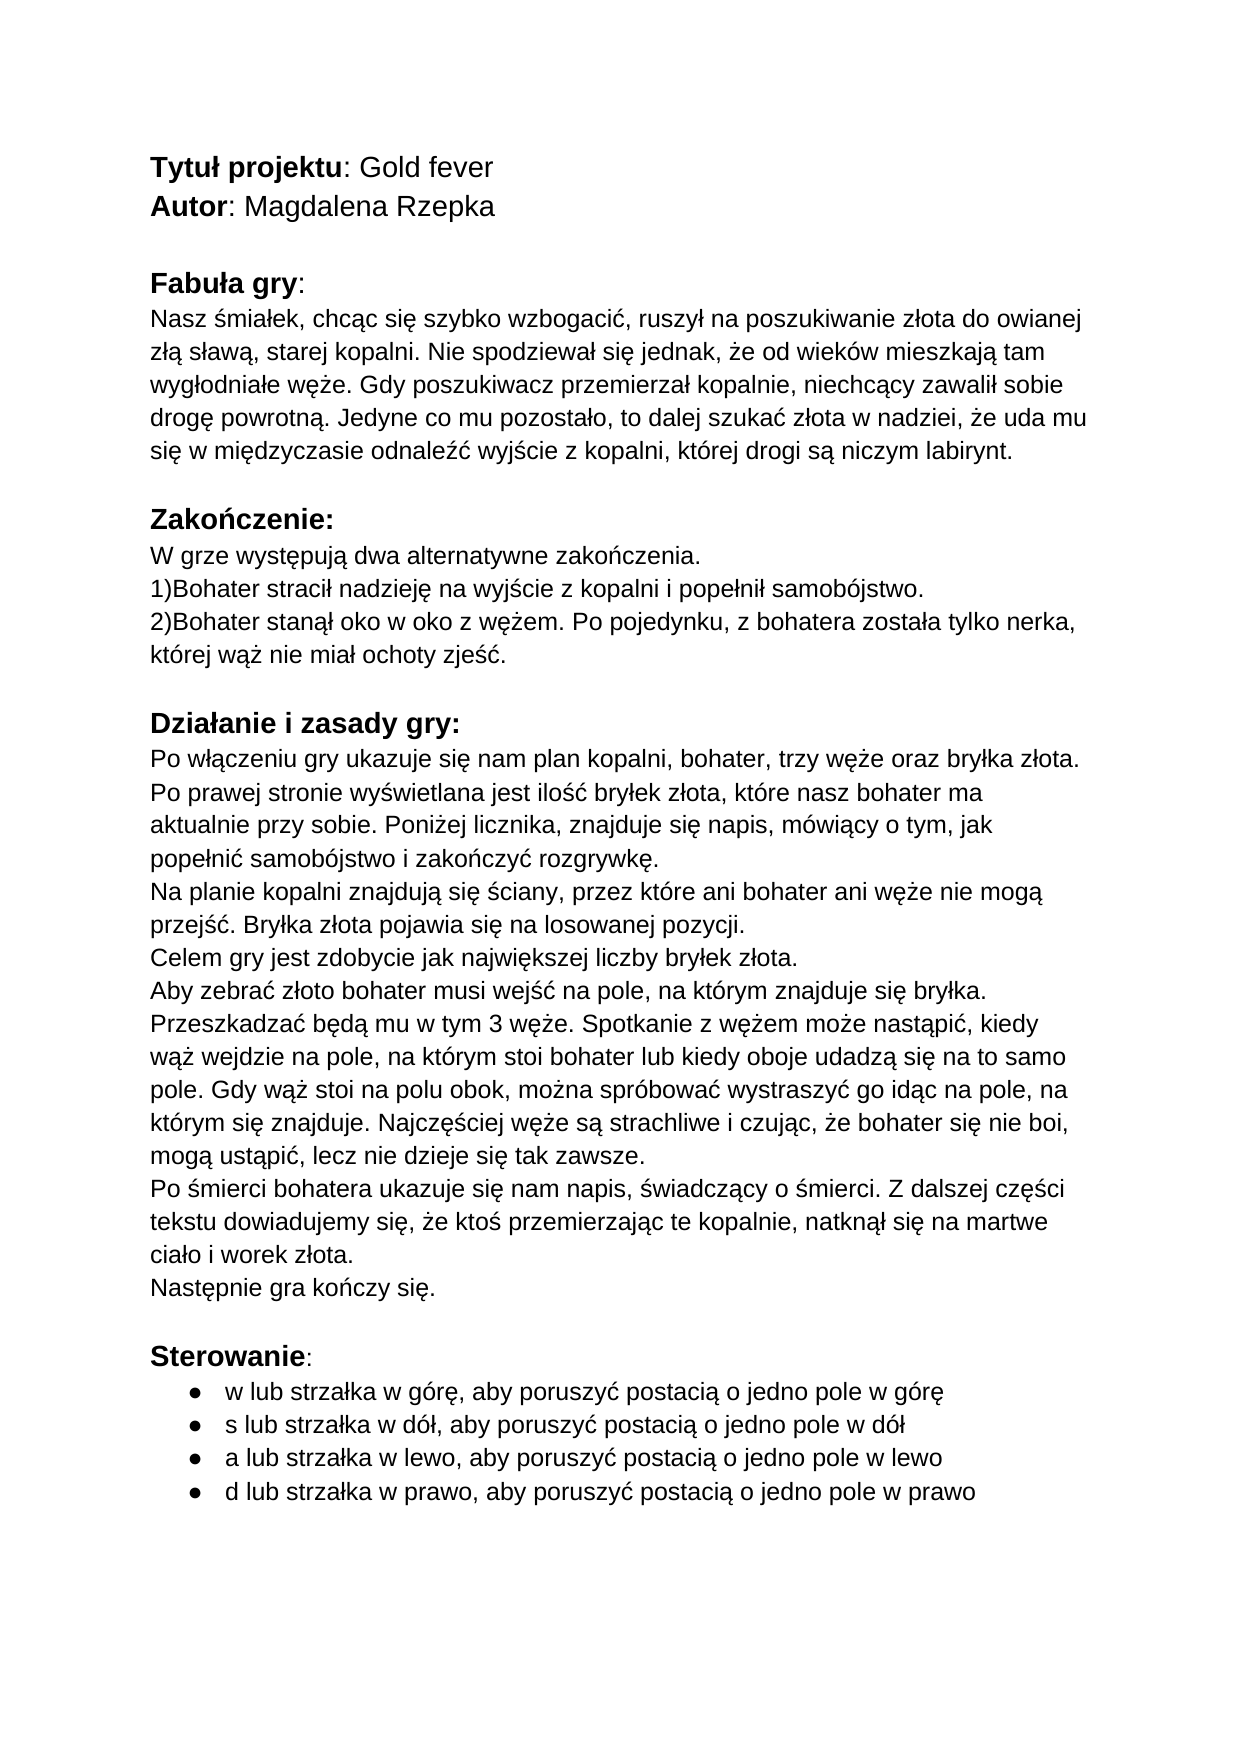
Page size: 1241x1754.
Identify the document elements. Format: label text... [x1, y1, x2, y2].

text Przeszkadzać będą mu w tym 3 węże. Spotkanie z wężem może nastąpić, kiedy wąż wejdzie na pole, na którym stoi bohater lub kiedy oboje udadzą się na to samo pole. Gdy wąż stoi na polu obok, można spróbować wystraszyć go idąc na pole, na którym się znajduje. Najczęściej węże są strachliwe i czując, że bohater się nie boi, mogą ustąpić, lecz nie dzieje się tak zawsze. [150, 1009, 1090, 1169]
text Sterowanie: [150, 1339, 1090, 1372]
list s lub strzałka w dół, aby poruszyć postacią o jedno pole w dół [187, 1410, 1090, 1439]
text Celem gry jest zdobycie jak największej liczby bryłek złota. [150, 943, 1090, 971]
text Aby zebrać złoto bohater musi wejść na pole, na którym znajduje się bryłka. [150, 976, 1090, 1004]
text 1)Bohater stracił nadzieję na wyjście z kopalni i popełnił samobójstwo. [150, 574, 1090, 603]
text Na planie kopalni znajdują się ściany, przez które ani bohater ani węże nie mogą przejść. Bryłka złota pojawia się na losowanej pozycji. [150, 877, 1090, 938]
text Po śmierci bohatera ukazuje się nam napis, świadczący o śmierci. Z dalszej części tekstu dowiadujemy się, że ktoś przemierzając te kopalnie, natknął się na martwe ciało i worek złota. [150, 1174, 1090, 1268]
text W grze występują dwa alternatywne zakończenia. [150, 541, 1090, 569]
text Autor: Magdalena Rzepka [150, 188, 1090, 222]
list d lub strzałka w prawo, aby poruszyć postacią o jedno pole w prawo [187, 1476, 1090, 1505]
list w lub strzałka w górę, aby poruszyć postacią o jedno pole w górę [187, 1377, 1090, 1406]
text Działanie i zasady gry: [150, 706, 1090, 739]
text Zakończenie: [150, 502, 1090, 536]
text Po włączeniu gry ukazuje się nam plan kopalni, bohater, trzy węże oraz bryłka złota. Po prawej stronie wyświetlana jest ilość bryłek złota, które nasz bohater ma aktualnie przy sobie. Poniżej licznika, znajduje się napis, mówiący o tym, jak popełnić samobójstwo i zakończyć rozgrywkę. [150, 744, 1090, 872]
text Tytuł projektu: Gold fever [150, 150, 1090, 183]
text Fabuła gry: [150, 266, 1090, 299]
list a lub strzałka w lewo, aby poruszyć postacią o jedno pole w lewo [187, 1443, 1090, 1472]
text Nasz śmiałek, chcąc się szybko wzbogacić, ruszył na poszukiwanie złota do owianej złą sławą, starej kopalni. Nie spodziewał się jednak, że od wieków mieszkają tam wygłodniałe węże. Gdy poszukiwacz przemierzał kopalnie, niechcący zawalił sobie drogę powrotną. Jedyne co mu pozostało, to dalej szukać złota w nadziei, że uda mu się w międzyczasie odnaleźć wyjście z kopalni, której drogi są niczym labirynt. [150, 304, 1090, 465]
text 2)Bohater stanął oko w oko z wężem. Po pojedynku, z bohatera została tylko nerka, której wąż nie miał ochoty zjeść. [150, 607, 1090, 669]
text Następnie gra kończy się. [150, 1273, 1090, 1302]
